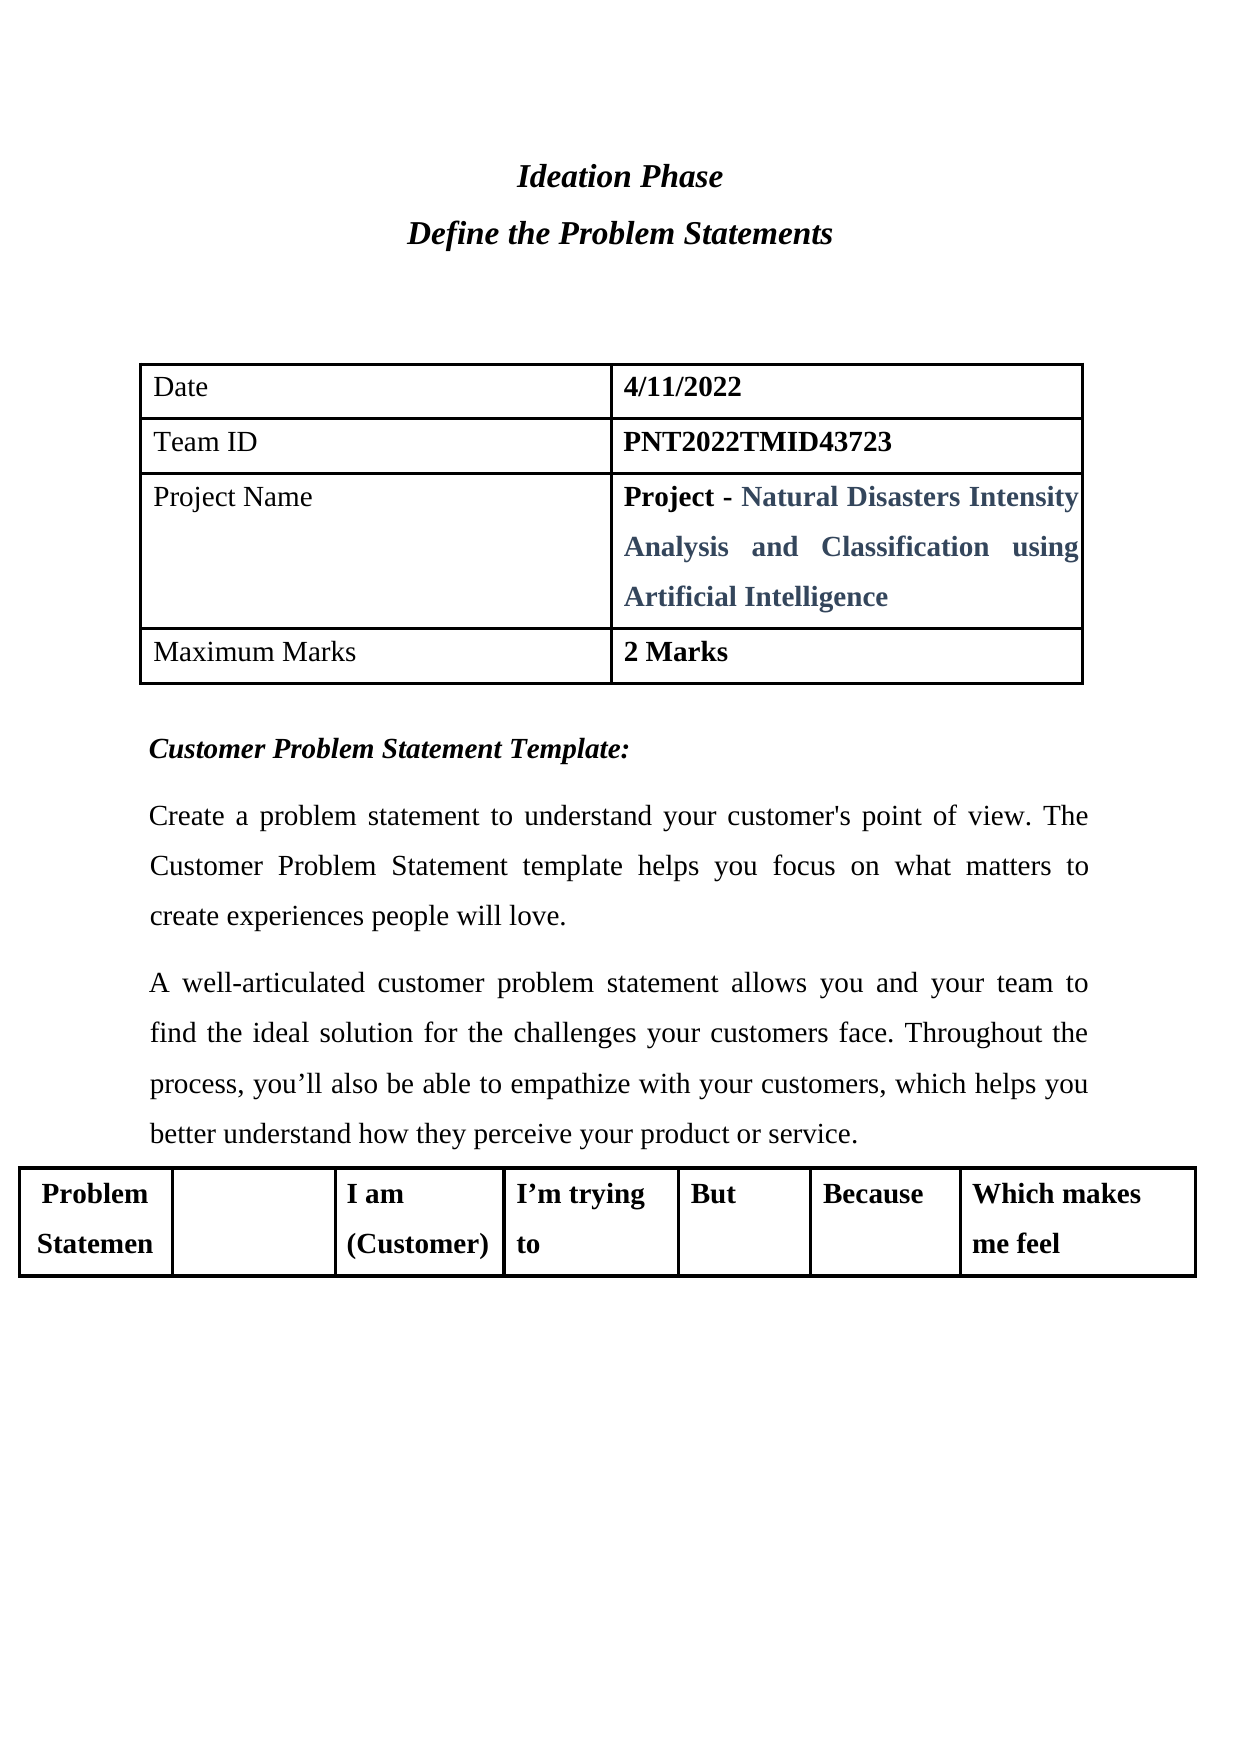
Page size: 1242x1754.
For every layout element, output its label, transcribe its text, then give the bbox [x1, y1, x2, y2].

table_header I’m trying to [506, 1170, 677, 1274]
table_cell Team ID [142, 420, 610, 472]
text Ideation Phase [151, 156, 1089, 194]
table_cell PNT2022TMID43723 [613, 420, 1081, 472]
table_cell Maximum Marks [142, 630, 610, 682]
table_cell 2 Marks [613, 630, 1081, 682]
table_cell Project Name [142, 475, 610, 627]
table_header 4/11/2022 [613, 366, 1081, 417]
text Create a problem statement to understand your customer's point of view. The Customer Problem Statement template helps you focus on what matters to create experiences people will love. [148, 798, 1090, 932]
table_header I am (Customer) [337, 1170, 502, 1274]
text Customer Problem Statement Template: [148, 731, 1090, 764]
table_header Date [142, 366, 610, 417]
text Define the Problem Statements [151, 213, 1090, 252]
table_header Because [812, 1170, 959, 1274]
table_header [174, 1170, 334, 1274]
text A well-articulated customer problem statement allows you and your team to find the ideal solution for the challenges your customers face. Throughout the process, you’ll also be able to empathize with your customers, which helps you better understand how they perceive your product or service. [148, 965, 1090, 1149]
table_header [21, 1170, 171, 1274]
table_header But [680, 1170, 809, 1274]
table_cell Project - Natural Disasters Intensity Analysis and Classification using Artificial Intelligence [613, 475, 1081, 627]
table_header Which makes me feel [962, 1170, 1194, 1274]
